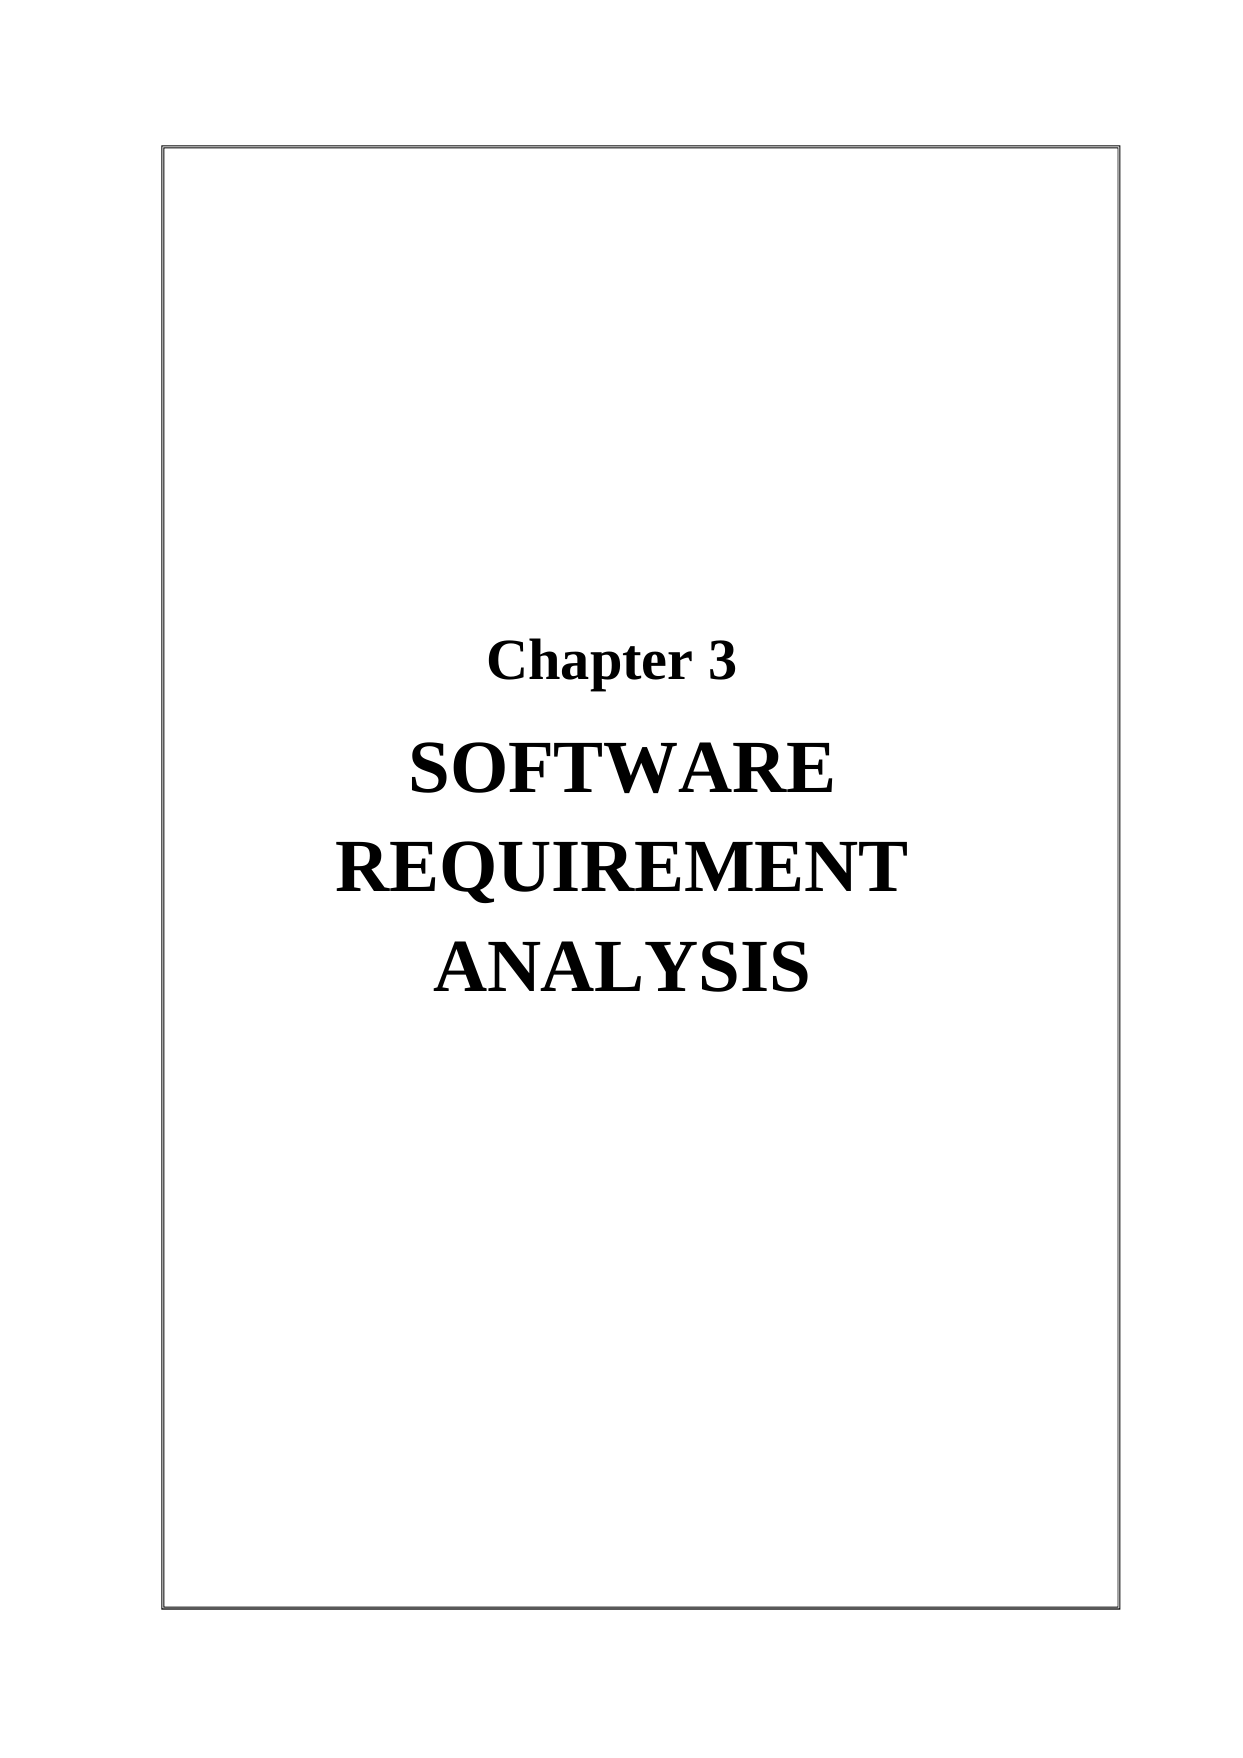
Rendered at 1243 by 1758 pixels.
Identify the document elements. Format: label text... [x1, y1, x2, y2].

text Chapter 3 [114, 625, 1110, 692]
subtitle SOFTWARE REQUIREMENT ANALYSIS [334, 722, 910, 1007]
